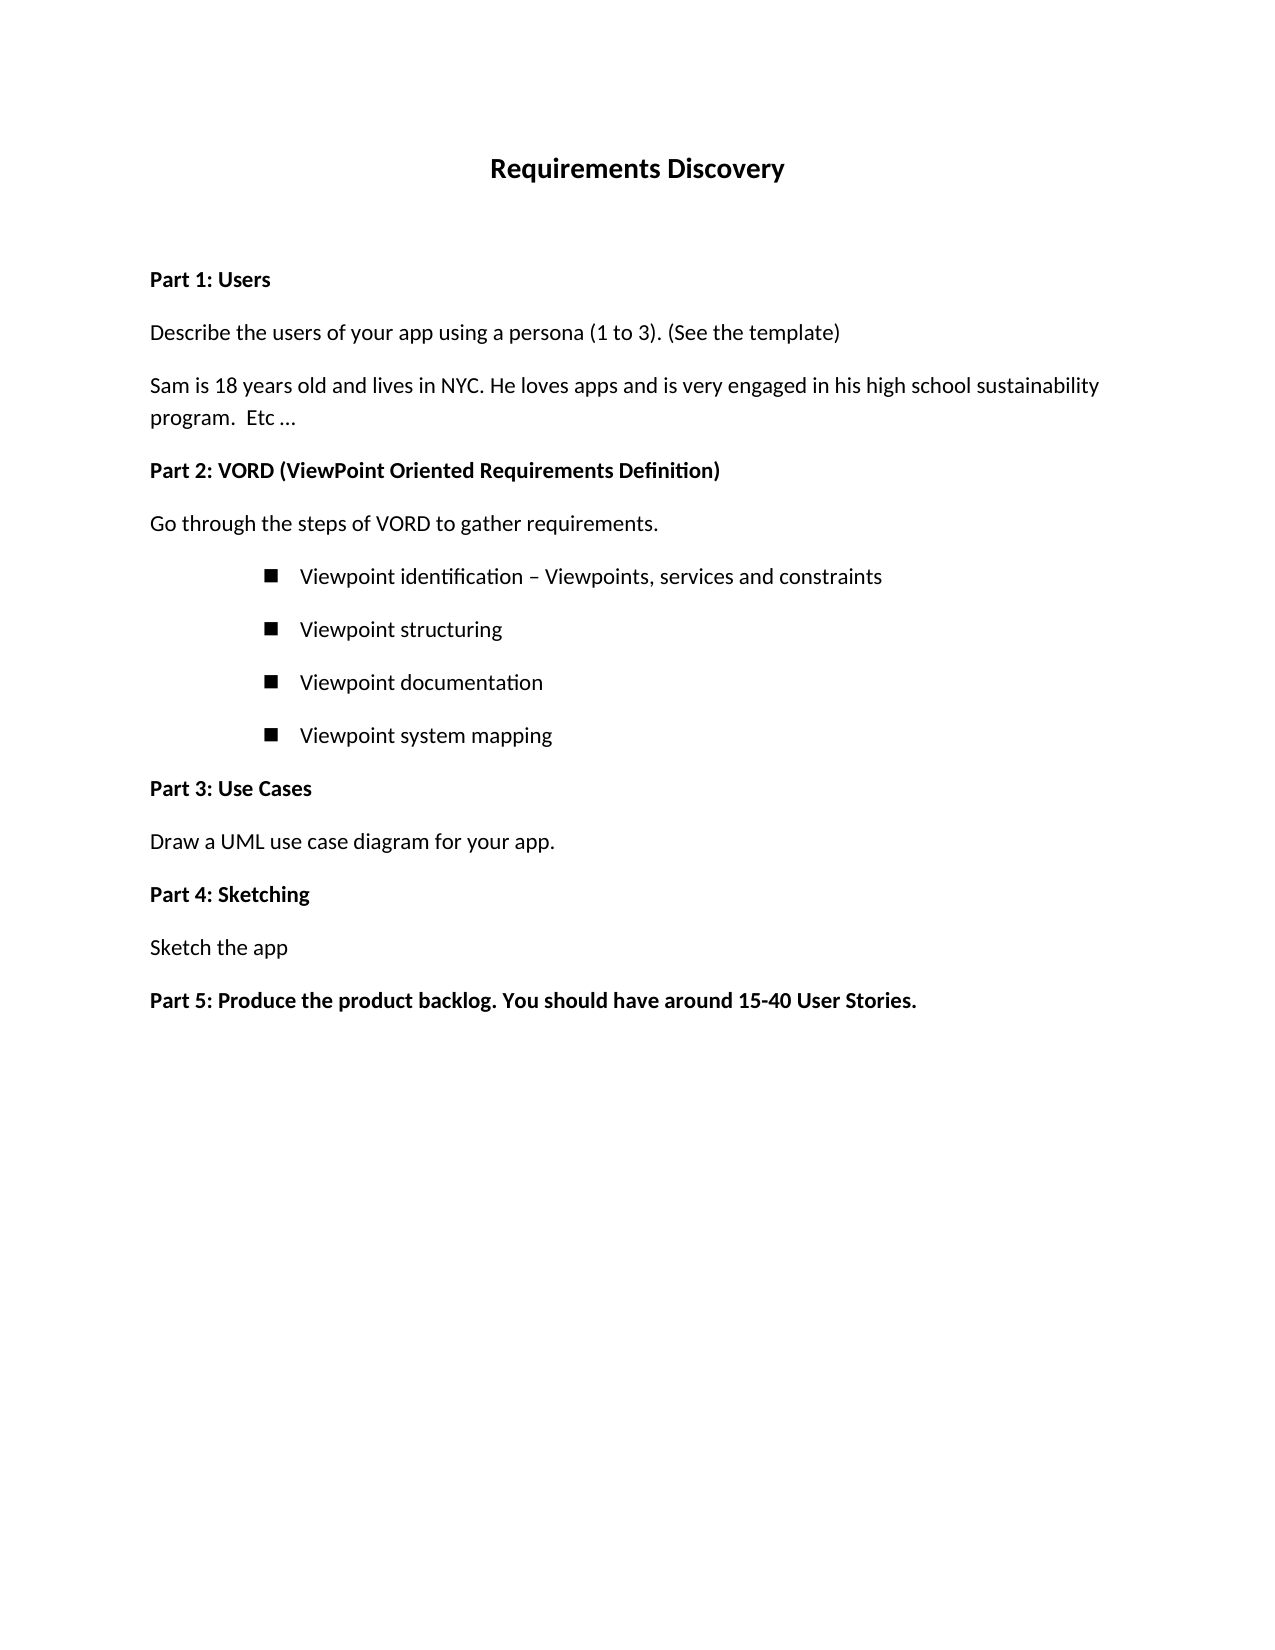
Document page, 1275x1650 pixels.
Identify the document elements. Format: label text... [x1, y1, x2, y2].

text Part 3: Use Cases [150, 774, 1125, 802]
text Part 4: Sketching [150, 880, 1125, 908]
text Part 5: Produce the product backlog. You should have around 15-40 User Stories. [150, 986, 1125, 1014]
text Part 2: VORD (ViewPoint Oriented Requirements Definition) [150, 456, 1125, 484]
list Viewpoint structuring [262, 615, 1125, 643]
text Sam is 18 years old and lives in NYC. He loves apps and is very engaged in his high school sustainability program. Etc … [150, 371, 1125, 431]
list Viewpoint system mapping [262, 721, 1125, 749]
text Draw a UML use case diagram for your app. [150, 827, 1125, 855]
list Viewpoint documentation [262, 668, 1125, 696]
text Describe the users of your app using a persona (1 to 3). (See the template) [150, 318, 1125, 346]
text Sketch the app [150, 933, 1125, 961]
text Part 1: Users [150, 265, 1125, 293]
text Requirements Discovery [150, 150, 1125, 186]
list Viewpoint identification – Viewpoints, services and constraints [262, 562, 1125, 590]
text Go through the steps of VORD to gather requirements. [150, 509, 1125, 537]
